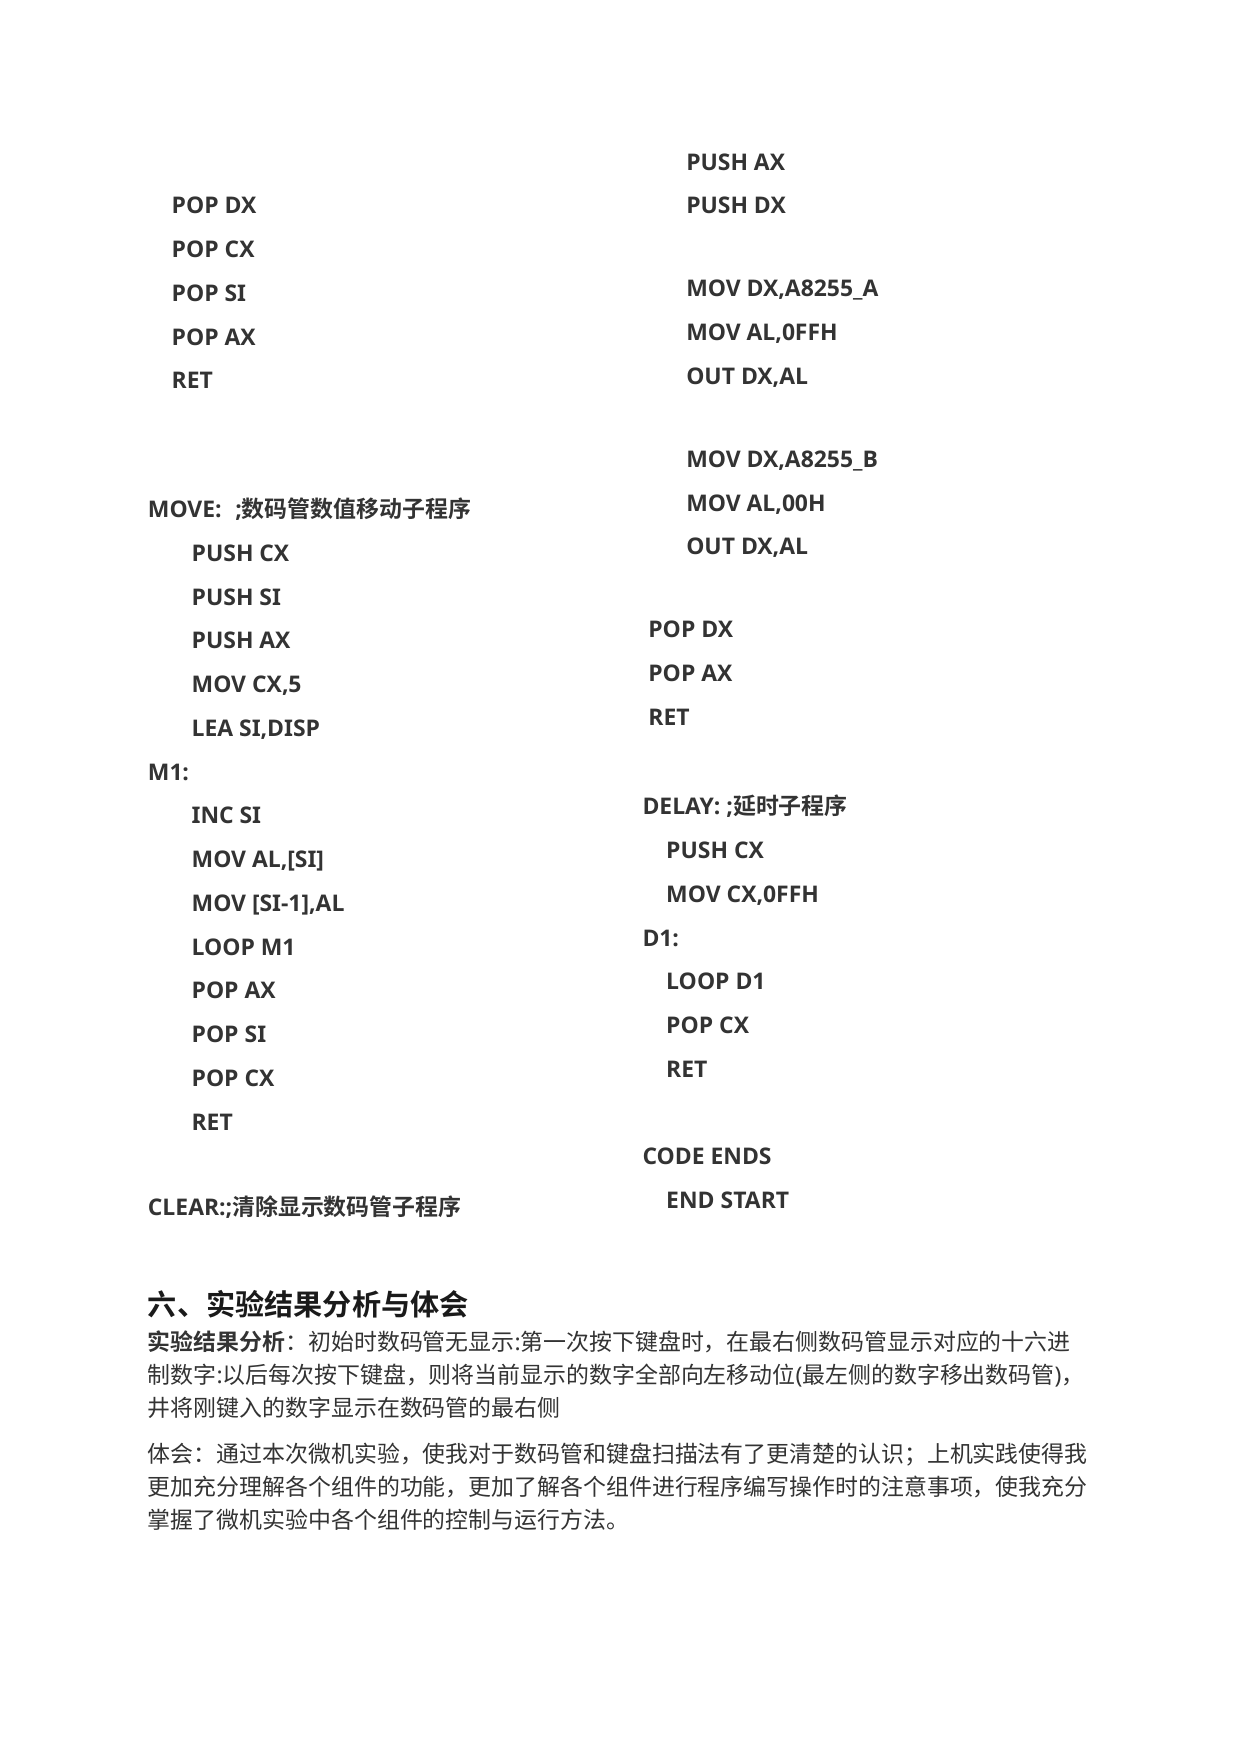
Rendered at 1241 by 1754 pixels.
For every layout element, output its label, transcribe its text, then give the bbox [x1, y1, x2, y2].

text RET [642, 701, 1093, 732]
text MOV [SI-1],AL [148, 887, 598, 918]
text LOOP D1 [642, 965, 1093, 997]
text CODE ENDS [642, 1140, 1093, 1172]
subtitle 六、实验结果分析与体会 [148, 1281, 1093, 1323]
text MOV CX,0FFH [642, 878, 1093, 909]
text POP CX [148, 1062, 598, 1093]
text PUSH SI [148, 581, 598, 612]
text RET [148, 364, 598, 396]
text CLEAR:;清除显示数码管子程序 [148, 1189, 598, 1222]
text MOV AL,0FFH [642, 316, 1093, 347]
text POP SI [148, 277, 598, 308]
text PUSH CX [642, 834, 1093, 865]
text 体会：通过本次微机实验，使我对于数码管和键盘扫描法有了更清楚的认识；上机实践使得我更加充分理解各个组件的功能，更加了解各个组件进行程序编写操作时的注意事项，使我充分掌握了微机实验中各个组件的控制与运行方法。 [148, 1436, 1093, 1535]
text MOV DX,A8255_B [642, 443, 1093, 474]
text LEA SI,DISP [148, 712, 598, 743]
text RET [148, 1106, 598, 1137]
text MOVE: ;数码管数值移动子程序 [148, 491, 598, 524]
text DELAY: ;延时子程序 [642, 788, 1093, 822]
text MOV AL,00H [642, 487, 1093, 518]
text PUSH AX [148, 624, 598, 656]
text END START [642, 1184, 1093, 1215]
text OUT DX,AL [642, 530, 1093, 562]
text PUSH DX [642, 189, 1093, 221]
text POP CX [642, 1009, 1093, 1040]
text MOV AL,[SI] [148, 843, 598, 874]
text INC SI [148, 799, 598, 831]
text LOOP M1 [148, 931, 598, 962]
text M1: [148, 756, 598, 787]
text POP DX [148, 189, 598, 221]
text PUSH CX [148, 537, 598, 568]
text RET [642, 1053, 1093, 1084]
text POP AX [642, 657, 1093, 688]
text MOV CX,5 [148, 668, 598, 699]
text 实验结果分析：初始时数码管无显示:第一次按下键盘时，在最右侧数码管显示对应的十六进制数字:以后每次按下键盘，则将当前显示的数字全部向左移动位(最左侧的数字移出数码管)，井将刚键入的数字显示在数码管的最右侧 [148, 1323, 1093, 1423]
text POP AX [148, 974, 598, 1006]
text PUSH AX [642, 146, 1093, 177]
text POP AX [148, 321, 598, 352]
text POP DX [642, 613, 1093, 644]
text D1: [642, 922, 1093, 953]
text OUT DX,AL [642, 360, 1093, 391]
text MOV DX,A8255_A [642, 272, 1093, 304]
text POP CX [148, 233, 598, 264]
text POP SI [148, 1018, 598, 1049]
